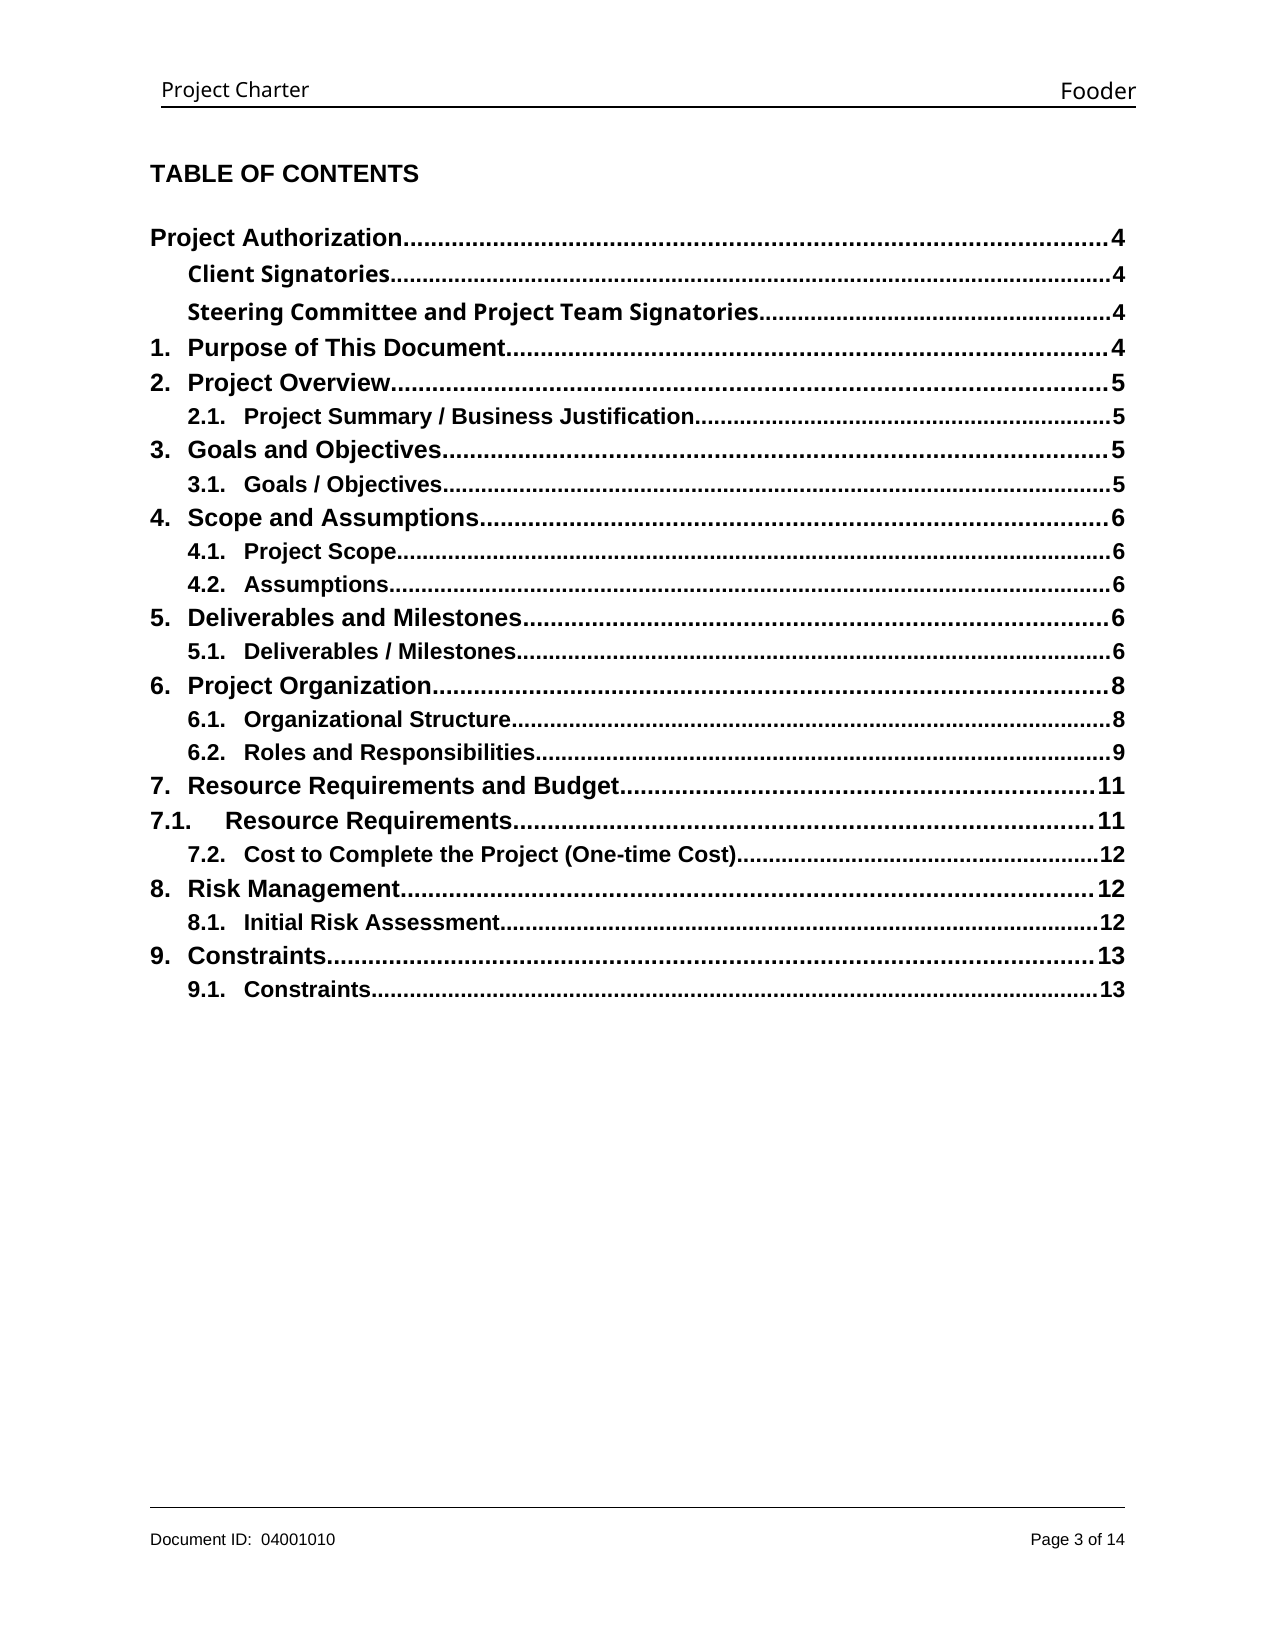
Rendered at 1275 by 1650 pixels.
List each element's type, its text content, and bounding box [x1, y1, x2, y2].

text 9.1. Constraints 13 [187, 976, 1125, 1003]
text 5. Deliverables and Milestones 6 [150, 603, 1125, 632]
text TABLE OF CONTENTS [150, 159, 1128, 188]
text Project Authorization 4 [150, 223, 1125, 252]
text Client Signatories 4 [187, 258, 1125, 289]
text 8.1. Initial Risk Assessment 12 [187, 909, 1125, 935]
text 9. Constraints 13 [150, 941, 1125, 970]
text 7.2. Cost to Complete the Project (One-time Cost) 12 [187, 841, 1125, 867]
text 4.2. Assumptions 6 [187, 571, 1125, 597]
text 4. Scope and Assumptions 6 [150, 503, 1125, 532]
text 3.1. Goals / Objectives 5 [187, 471, 1125, 497]
text 6.1. Organizational Structure 8 [187, 706, 1125, 732]
text 8. Risk Management 12 [150, 874, 1125, 902]
text 6. Project Organization 8 [150, 671, 1125, 700]
text 7. Resource Requirements and Budget 11 [150, 771, 1125, 800]
text 3. Goals and Objectives 5 [150, 436, 1125, 464]
text 5.1. Deliverables / Milestones 6 [187, 638, 1125, 665]
text 2.1. Project Summary / Business Justification 5 [187, 403, 1125, 429]
text 2. Project Overview 5 [150, 368, 1125, 397]
text 6.2. Roles and Responsibilities 9 [187, 738, 1125, 765]
text Steering Committee and Project Team Signatories 4 [187, 295, 1125, 327]
text 4.1. Project Scope 6 [187, 538, 1125, 564]
text 1. Purpose of This Document 4 [150, 333, 1125, 362]
text 7.1. Resource Requirements 11 [150, 806, 1125, 835]
